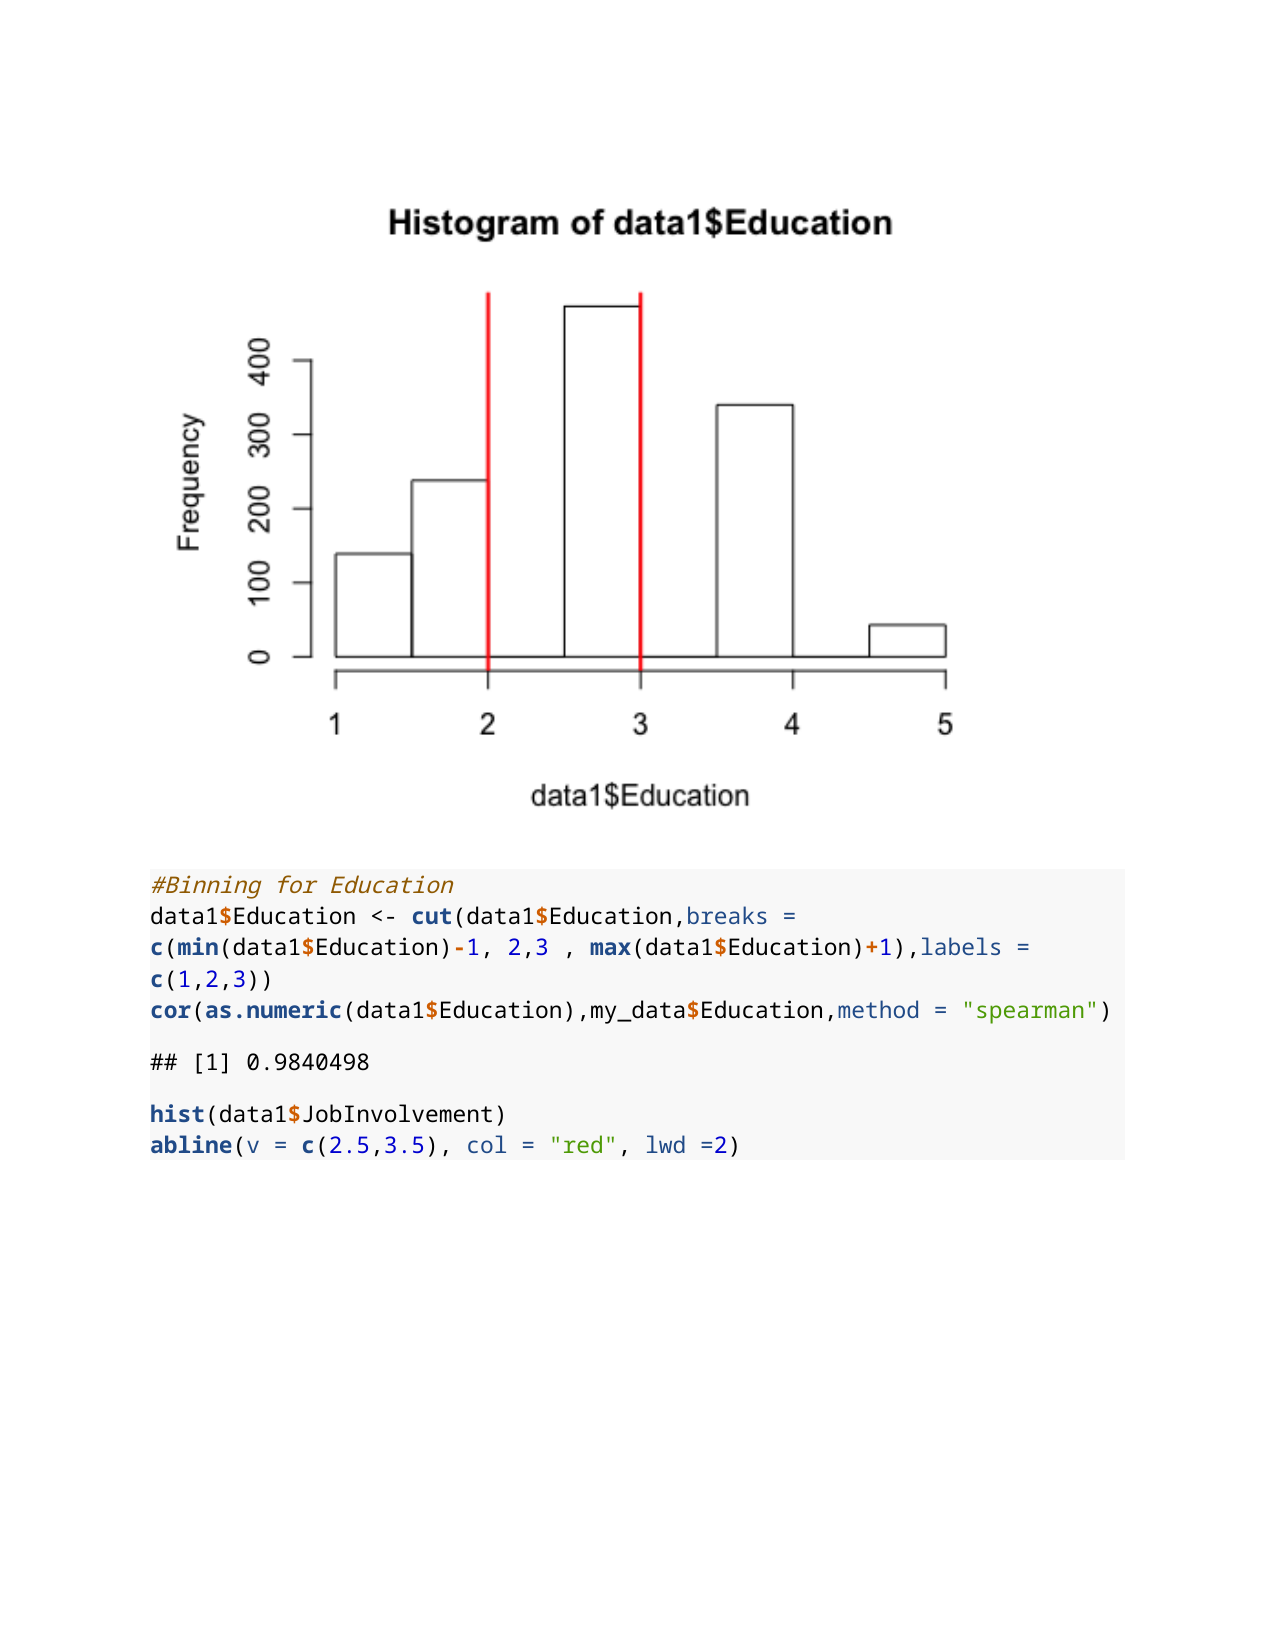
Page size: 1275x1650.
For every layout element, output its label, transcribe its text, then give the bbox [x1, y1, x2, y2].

text hist(data1$JobInvolvement) abline(v = c(2.5,3.5), col = "red", lwd =2) [507, 1098, 1125, 1160]
text #Binning for Education data1$Education <- cut(data1$Education,breaks = c(min(data1$Education)-1, 2,3 , max(data1$Education)+1),labels = c(1,2,3)) cor(as.numeric(data1$Education),my_data$Education,method = "spearman") [150, 869, 1125, 1025]
text ## [1] 0.9840498 [150, 1046, 1125, 1077]
picture [168, 150, 1044, 850]
